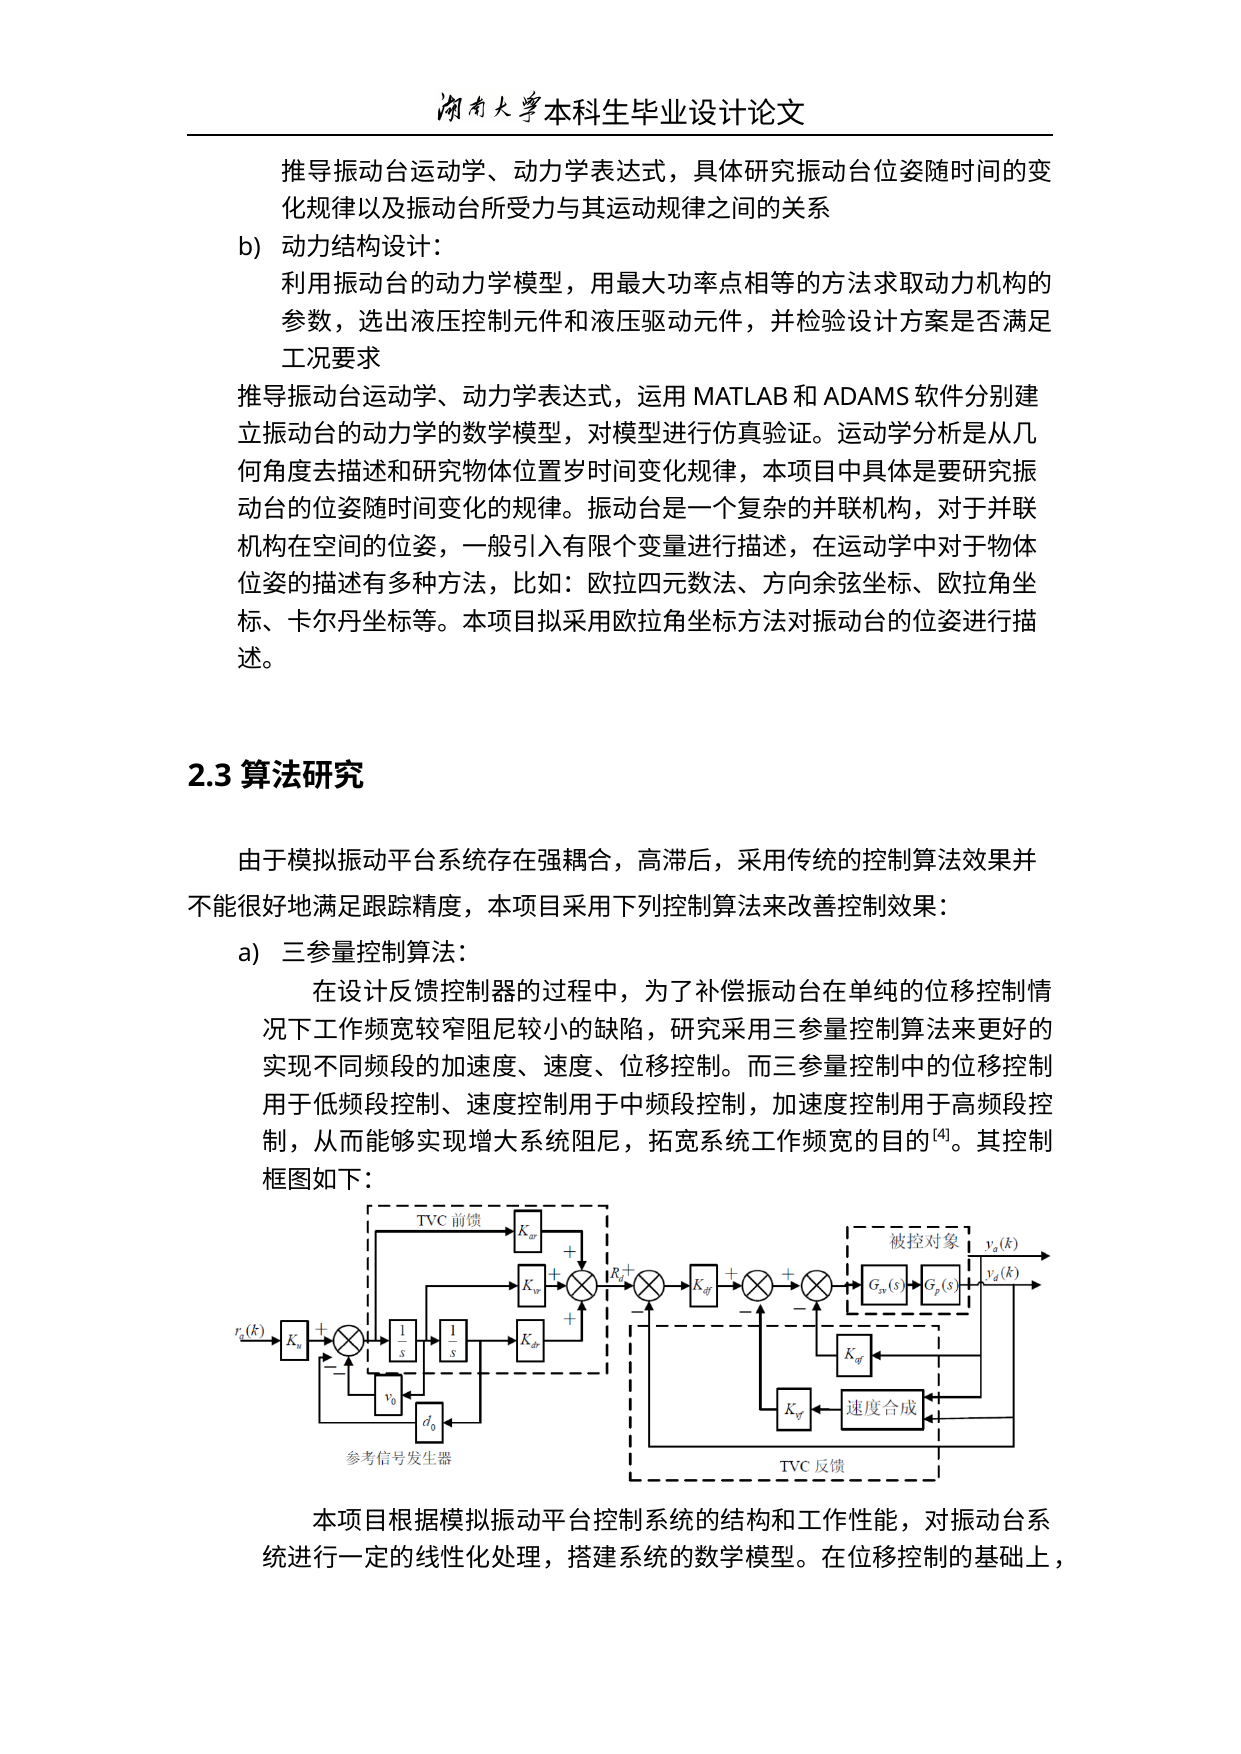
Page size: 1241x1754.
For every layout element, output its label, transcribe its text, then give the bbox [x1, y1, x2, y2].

text 利用振动台的动力学模型，用最大功率点相等的方法求取动力机构的参数，选出液压控制元件和液压驱动元件，并检验设计方案是否满足工况要求 [281, 262, 1053, 375]
list 三参量控制算法： [238, 924, 1053, 970]
text 2.3 算法研究 [187, 750, 1053, 795]
list 动力结构设计： [238, 225, 1053, 262]
picture [187, 1195, 1131, 1499]
text 在设计反馈控制器的过程中，为了补偿振动台在单纯的位移控制情况下工作频宽较窄阻尼较小的缺陷，研究采用三参量控制算法来更好的实现不同频段的加速度、速度、位移控制。而三参量控制中的位移控制用于低频段控制、速度控制用于中频段控制，加速度控制用于高频段控制，从而能够实现增大系统阻尼，拓宽系统工作频宽的目的[4]。其控制框图如下： [262, 970, 1053, 1195]
picture [435, 88, 543, 124]
text 推导振动台运动学、动力学表达式，运用MATLAB和ADAMS软件分别建立振动台的动力学的数学模型，对模型进行仿真验证。运动学分析是从几何角度去描述和研究物体位置岁时间变化规律，本项目中具体是要研究振动台的位姿随时间变化的规律。振动台是一个复杂的并联机构，对于并联机构在空间的位姿，一般引入有限个变量进行描述，在运动学中对于物体位姿的描述有多种方法，比如：欧拉四元数法、方向余弦坐标、欧拉角坐标、卡尔丹坐标等。本项目拟采用欧拉角坐标方法对振动台的位姿进行描述。 [237, 375, 1053, 675]
text 由于模拟振动平台系统存在强耦合，高滞后，采用传统的控制算法效果并不能很好地满足跟踪精度，本项目采用下列控制算法来改善控制效果： [187, 833, 1053, 924]
text 推导振动台运动学、动力学表达式，具体研究振动台位姿随时间的变化规律以及振动台所受力与其运动规律之间的关系 [281, 150, 1053, 225]
